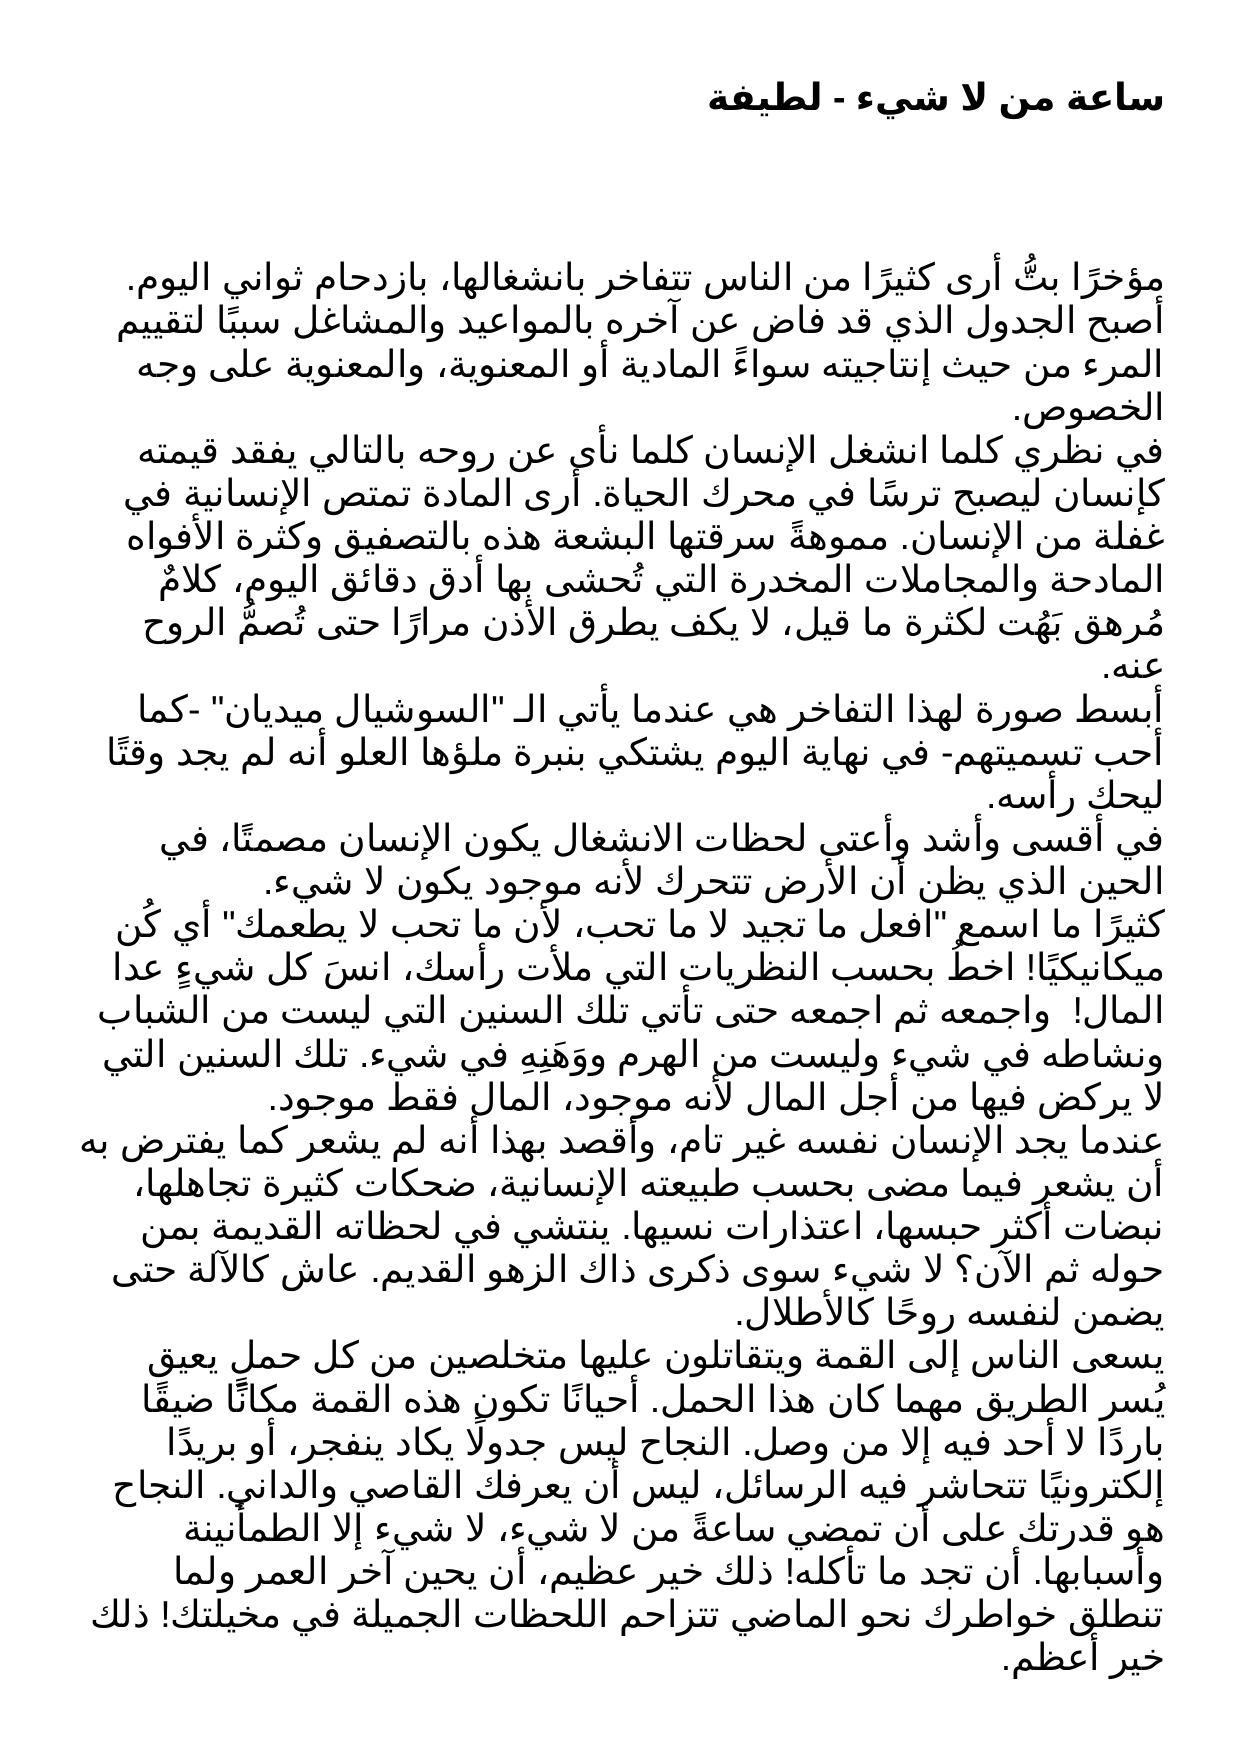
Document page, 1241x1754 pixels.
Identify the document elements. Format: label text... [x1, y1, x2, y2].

text مؤخرًا بتُّ أرى كثيرًا من الناس تتفاخر بانشغالها، بازدحام ثواني اليوم. أصبح الجدول الذي قد فاض عن آخره بالمواعيد والمشاغل سببًا لتقييم المرء من حيث إنتاجيته سواءً المادية أو المعنوية، والمعنوية على وجه الخصوص. [75, 256, 1165, 428]
text أبسط صورة لهذا التفاخر هي عندما يأتي الـ "السوشيال ميديان" -كما أحب تسميتهم- في نهاية اليوم يشتكي بنبرة ملؤها العلو أنه لم يجد وقتًا ليحك رأسه. [75, 687, 1165, 816]
text في أقسى وأشد وأعتى لحظات الانشغال يكون الإنسان مصمتًا، في الحين الذي يظن أن الأرض تتحرك لأنه موجود يكون لا شيء. [75, 816, 1165, 902]
text يسعى الناس إلى القمة ويتقاتلون عليها متخلصين من كل حملٍ يعيق يُسر الطريق مهما كان هذا الحمل. أحيانًا تكون هذه القمة مكانًا ضيقًا باردًا لا أحد فيه إلا من وصل. النجاح ليس جدولًا يكاد ينفجر، أو بريدًا إلكترونيًا تتحاشر فيه الرسائل، ليس أن يعرفك القاصي والداني. النجاح هو قدرتك على أن تمضي ساعةً من لا شيء، لا شيء إلا الطمأنينة وأسبابها. أن تجد ما تأكله! ذلك خير عظيم، أن يحين آخر العمر ولما تنطلق خواطرك نحو الماضي تتزاحم اللحظات الجميلة في مخيلتك! ذلك خير أعظم. [75, 1334, 1165, 1679]
text عندما يجد الإنسان نفسه غير تام، وأقصد بهذا أنه لم يشعر كما يفترض به أن يشعر فيما مضى بحسب طبيعته الإنسانية، ضحكات كثيرة تجاهلها، نبضات أكثر حبسها، اعتذارات نسيها. ينتشي في لحظاته القديمة بمن حوله ثم الآن؟ لا شيء سوى ذكرى ذاك الزهو القديم. عاش كالآلة حتى يضمن لنفسه روحًا كالأطلال. [75, 1118, 1165, 1334]
text كثيرًا ما اسمع "افعل ما تجيد لا ما تحب، لأن ما تحب لا يطعمك" أي كُن ميكانيكيًا! اخطُ بحسب النظريات التي ملأت رأسك، انسَ كل شيءٍ عدا المال! واجمعه ثم اجمعه حتى تأتي تلك السنين التي ليست من الشباب ونشاطه في شيء وليست من الهرم ووَهَنِهِ في شيء. تلك السنين التي لا يركض فيها من أجل المال لأنه موجود، المال فقط موجود. [75, 902, 1165, 1118]
text ساعة من لا شيء - لطيفة [75, 75, 1165, 118]
text في نظري كلما انشغل الإنسان كلما نأى عن روحه بالتالي يفقد قيمته كإنسان ليصبح ترسًا في محرك الحياة. أرى المادة تمتص الإنسانية في غفلة من الإنسان. مموهةً سرقتها البشعة هذه بالتصفيق وكثرة الأفواه المادحة والمجاملات المخدرة التي تُحشى بها أدق دقائق اليوم، كلامٌ مُرهق بَهُت لكثرة ما قيل، لا يكف يطرق الأذن مرارًا حتى تُصمُّ الروح عنه. [75, 428, 1165, 687]
